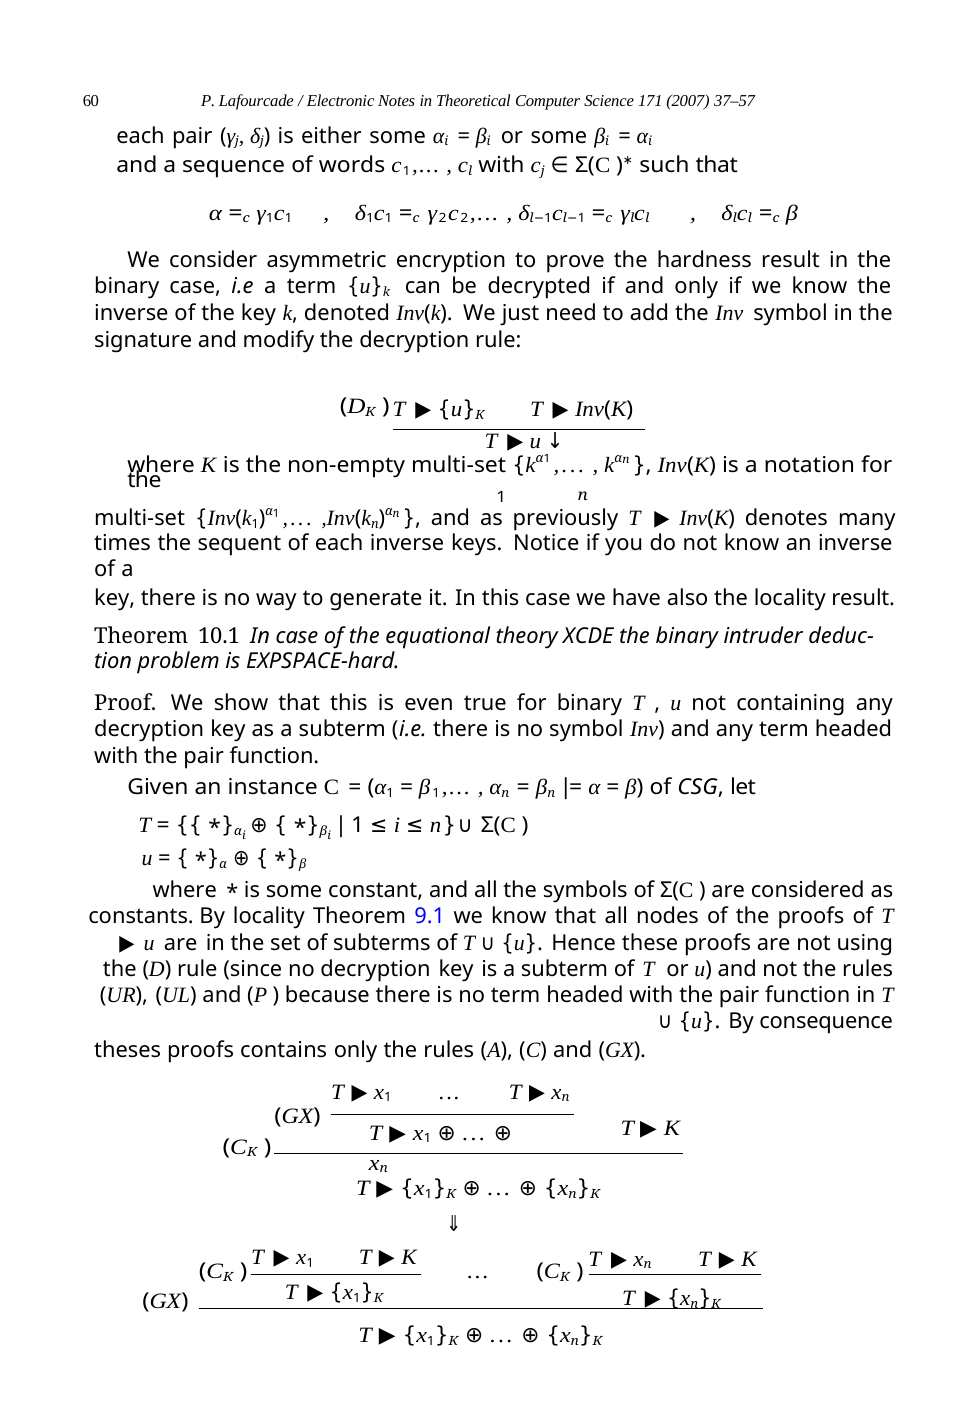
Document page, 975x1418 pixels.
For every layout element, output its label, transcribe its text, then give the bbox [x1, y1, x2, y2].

text (DK ) [71, 390, 390, 420]
text theses proofs contains only the rules (A), (C) and (GX). [94, 1035, 904, 1063]
text T ▶ x1 ... T ▶ xn [331, 1082, 904, 1104]
text T ▶ x1 ⊕ ... ⊕ xn [368, 1117, 535, 1153]
text each pair (γj, δj) is either some αi = βi or some βi = αi [116, 120, 904, 149]
text T ▶ {x1}K ⊕ ... ⊕ {xn}K [71, 1324, 890, 1348]
text and a sequence of words c1,... , cl with cj ∈ Σ(C )∗ such that [116, 149, 904, 179]
text where * is some constant, and all the symbols of Σ(C ) are considered as constants. By locality Theorem 9.1 we know that all nodes of the proofs of T ▶ u are in the set of subterms of T ∪ {u}. Hence these proofs are not using the (D) rule (since no decryption key is a subterm of T or u) and not the rules (UR), (UL) and (P ) because there is no term headed with the pair function in T ∪ {u}. By consequence [87, 875, 893, 1035]
text where K is the non-empty multi-set {kα1 ,... , kαn }, Inv(K) is a notation for the [127, 460, 904, 491]
text (GX) [274, 1105, 328, 1128]
text Theorem 10.1 In case of the equational theory XCDE the binary intruder deduc- tion problem is EXPSPACE-hard. [94, 622, 904, 674]
text Given an instance C = (α1 = β1,... , αn = βn |= α = β) of CSG, let [127, 770, 904, 801]
text Proof. We show that this is even true for binary T , u not containing any decryption key as a subterm (i.e. there is no symbol Inv) and any term headed with the pair function. [94, 689, 893, 770]
text T ▶ {u}K T ▶ Inv(K) T ▶ u ↓ [392, 393, 646, 454]
text 1 n [496, 491, 904, 505]
text u = { *}α ⊕ { *}β [141, 839, 904, 872]
text α =c γ1c1 , δ1c1 =c γ2c2,... , δl−1cl−1 =c γlcl , δlcl =c β [103, 196, 904, 226]
text T ▶ K [620, 1115, 904, 1141]
text ⇓ [223, 1211, 685, 1236]
text key, there is no way to generate it. In this case we have also the locality result. [94, 583, 904, 611]
text multi-set {Inv(k1)α1 ,... ,Inv(kn)αn }, and as previously T ▶ Inv(K) denotes many times the sequent of each inverse keys. Notice if you do not know an inverse of a [94, 505, 904, 583]
text T ▶ {x1}K ⊕ ... ⊕ {xn}K [71, 1176, 885, 1200]
text T ▶ x1 T ▶ K T ▶ {x1}K [251, 1241, 419, 1274]
text T ▶ x1 T ▶ K T ▶ {x1}K [251, 1275, 419, 1306]
text T ▶ xn T ▶ K T ▶ {xn}K [588, 1242, 760, 1274]
text ... (CK ) [467, 1255, 586, 1285]
text We consider asymmetric encryption to prove the hardness result in the binary case, i.e a term {u}k can be decrypted if and only if we know the inverse of the key k, denoted Inv(k). We just need to add the Inv symbol in the signature and modify the decryption rule: [94, 246, 893, 354]
text T ▶ xn T ▶ K T ▶ {xn}K [588, 1275, 760, 1308]
text (CK ) [199, 1255, 248, 1285]
text (CK ) [71, 1134, 272, 1159]
text T ▶ x1 ⊕ ... ⊕ xn [368, 1154, 535, 1176]
text (GX) [142, 1289, 196, 1314]
text T = {{ *}αi ⊕ { *}βi | 1 ≤ i ≤ n}∪ Σ(C ) [138, 806, 904, 839]
